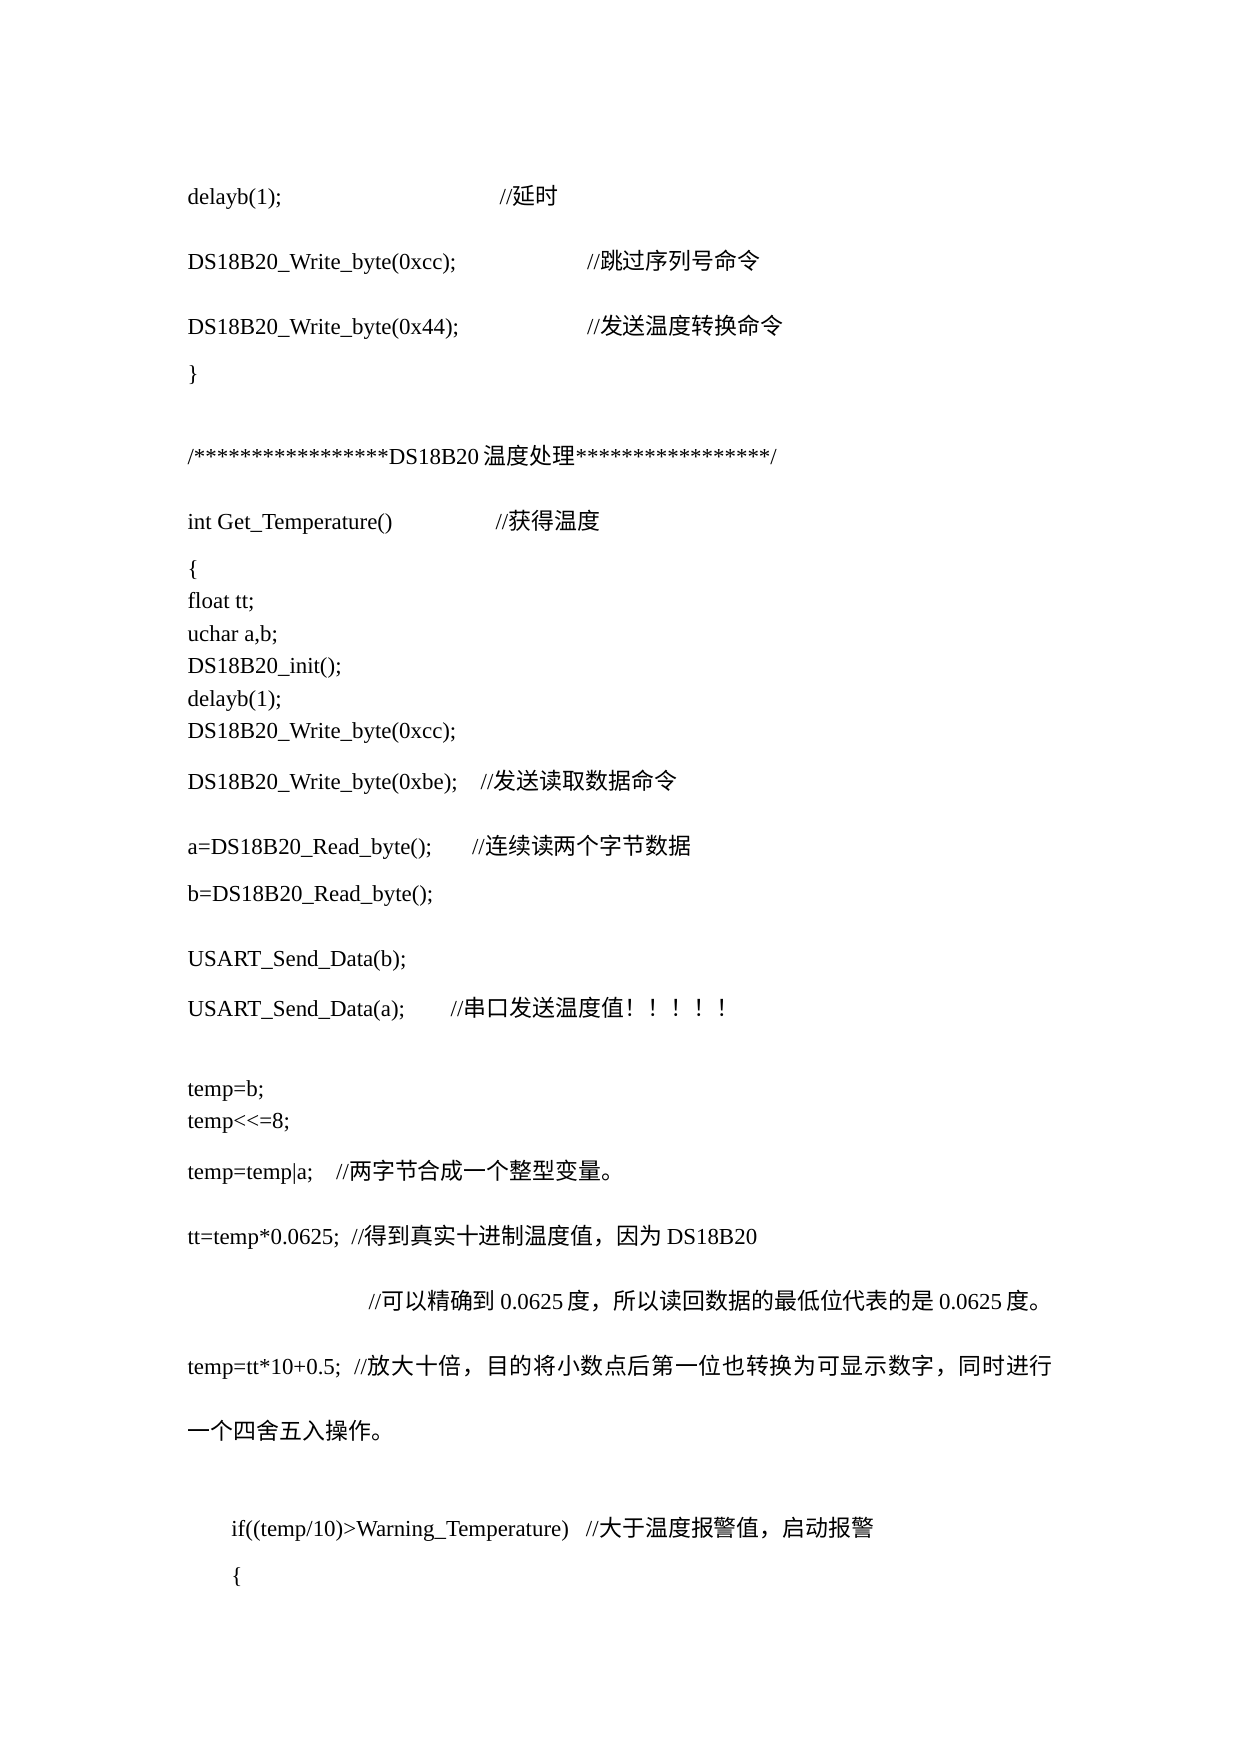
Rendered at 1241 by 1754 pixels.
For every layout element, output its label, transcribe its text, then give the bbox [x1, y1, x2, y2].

text tt=temp*0.0625; //得到真实十进制温度值，因为DS18B20 [187, 1202, 1053, 1267]
text USART_Send_Data(b); [187, 942, 1053, 974]
text USART_Send_Data(a); //串口发送温度值！！！！！ [187, 974, 1053, 1039]
text int Get_Temperature() //获得温度 [187, 487, 1053, 552]
text temp<<=8; [187, 1104, 1053, 1137]
text uchar a,b; [187, 617, 1053, 649]
text b=DS18B20_Read_byte(); [187, 877, 1053, 909]
text delayb(1); [187, 682, 1053, 714]
text DS18B20_Write_byte(0xcc); //跳过序列号命令 [187, 227, 1053, 292]
text a=DS18B20_Read_byte(); //连续读两个字节数据 [187, 812, 1053, 877]
text temp=temp|a; //两字节合成一个整型变量。 [187, 1137, 1053, 1202]
text } [187, 357, 1053, 389]
text if((temp/10)>Warning_Temperature) //大于温度报警值，启动报警 [187, 1494, 1053, 1559]
text float tt; [187, 584, 1053, 617]
text DS18B20_Write_byte(0xbe); //发送读取数据命令 [187, 747, 1053, 812]
text /*****************DS18B20温度处理*****************/ [187, 422, 1053, 487]
text { [187, 1559, 1053, 1592]
text DS18B20_Write_byte(0xcc); [187, 714, 1053, 747]
text delayb(1); //延时 [187, 162, 1053, 227]
text temp=tt*10+0.5; //放大十倍，目的将小数点后第一位也转换为可显示数字，同时进行一个四舍五入操作。 [187, 1332, 1053, 1462]
text { [187, 552, 1053, 584]
text DS18B20_Write_byte(0x44); //发送温度转换命令 [187, 292, 1053, 357]
text //可以精确到0.0625度，所以读回数据的最低位代表的是0.0625度。 [187, 1267, 1053, 1332]
text DS18B20_init(); [187, 649, 1053, 682]
text temp=b; [187, 1072, 1053, 1104]
